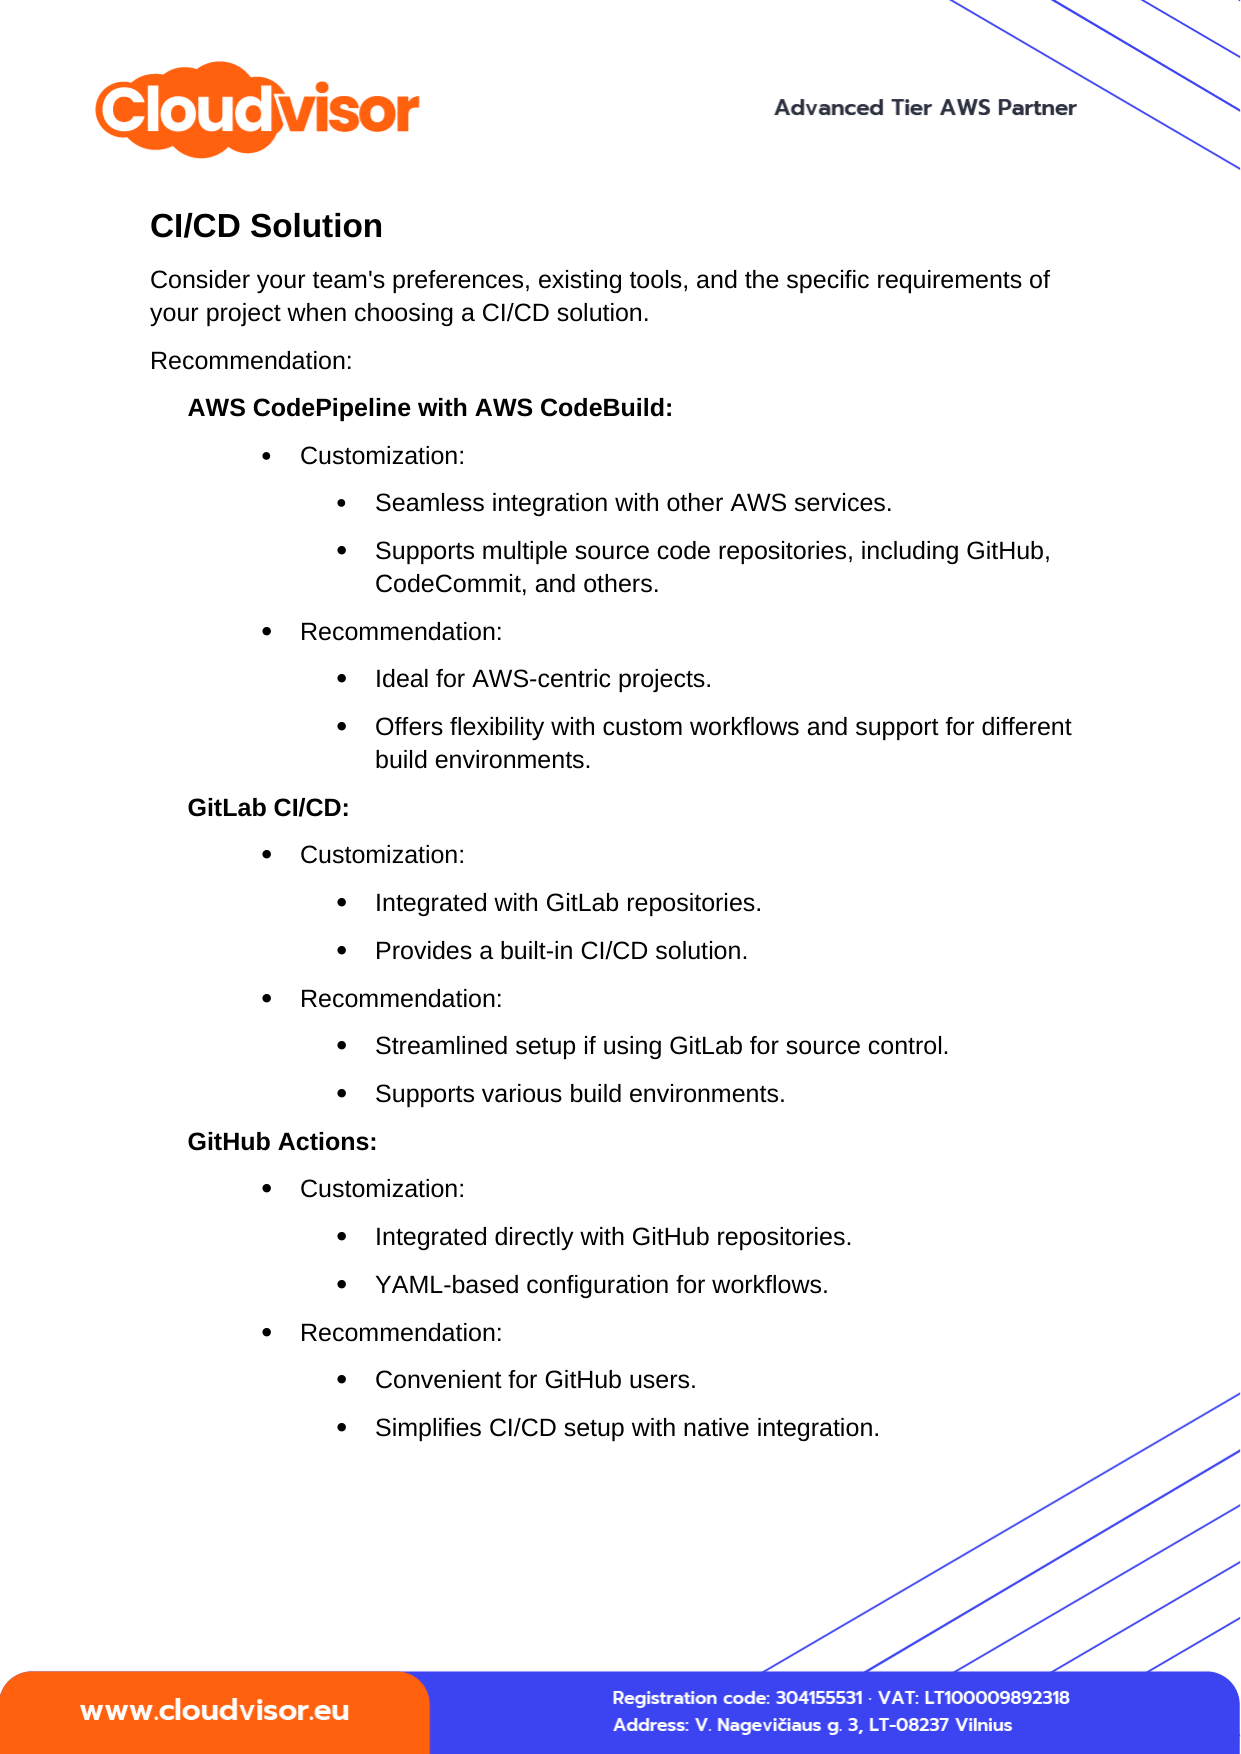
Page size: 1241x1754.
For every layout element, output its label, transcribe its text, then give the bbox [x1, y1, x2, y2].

list Offers flexibility with custom workflows and support for different build environments. [337, 712, 1090, 774]
list Convenient for GitHub users. [337, 1365, 1090, 1394]
list Streamlined setup if using GitLab for source control. [337, 1031, 1090, 1060]
list Integrated directly with GitHub repositories. [337, 1222, 1090, 1251]
list Customization: [262, 1174, 1090, 1203]
list Supports various build environments. [337, 1079, 1090, 1108]
list Ideal for AWS-centric projects. [337, 664, 1090, 693]
list Recommendation: [262, 617, 1090, 646]
list Integrated with GitLab repositories. [337, 888, 1090, 917]
list GitLab CI/CD: [187, 793, 1090, 822]
list AWS CodePipeline with AWS CodeBuild: [187, 393, 1090, 422]
list Seamless integration with other AWS services. [337, 488, 1090, 517]
list Provides a built-in CI/CD solution. [337, 936, 1090, 965]
text Recommendation: [150, 346, 1090, 374]
picture [0, 0, 1241, 1754]
text Consider your team's preferences, existing tools, and the specific requirements of your project when choosing a CI/CD solution. [150, 265, 1090, 327]
list YAML-based configuration for workflows. [337, 1270, 1090, 1299]
text CI/CD Solution [150, 206, 1090, 245]
list GitHub Actions: [187, 1127, 1090, 1156]
list Supports multiple source code repositories, including GitHub, CodeCommit, and others. [337, 536, 1090, 598]
list Recommendation: [262, 984, 1090, 1012]
list Customization: [262, 441, 1090, 469]
list Customization: [262, 841, 1090, 869]
list Recommendation: [262, 1317, 1090, 1346]
list Simplifies CI/CD setup with native integration. [337, 1413, 1090, 1442]
